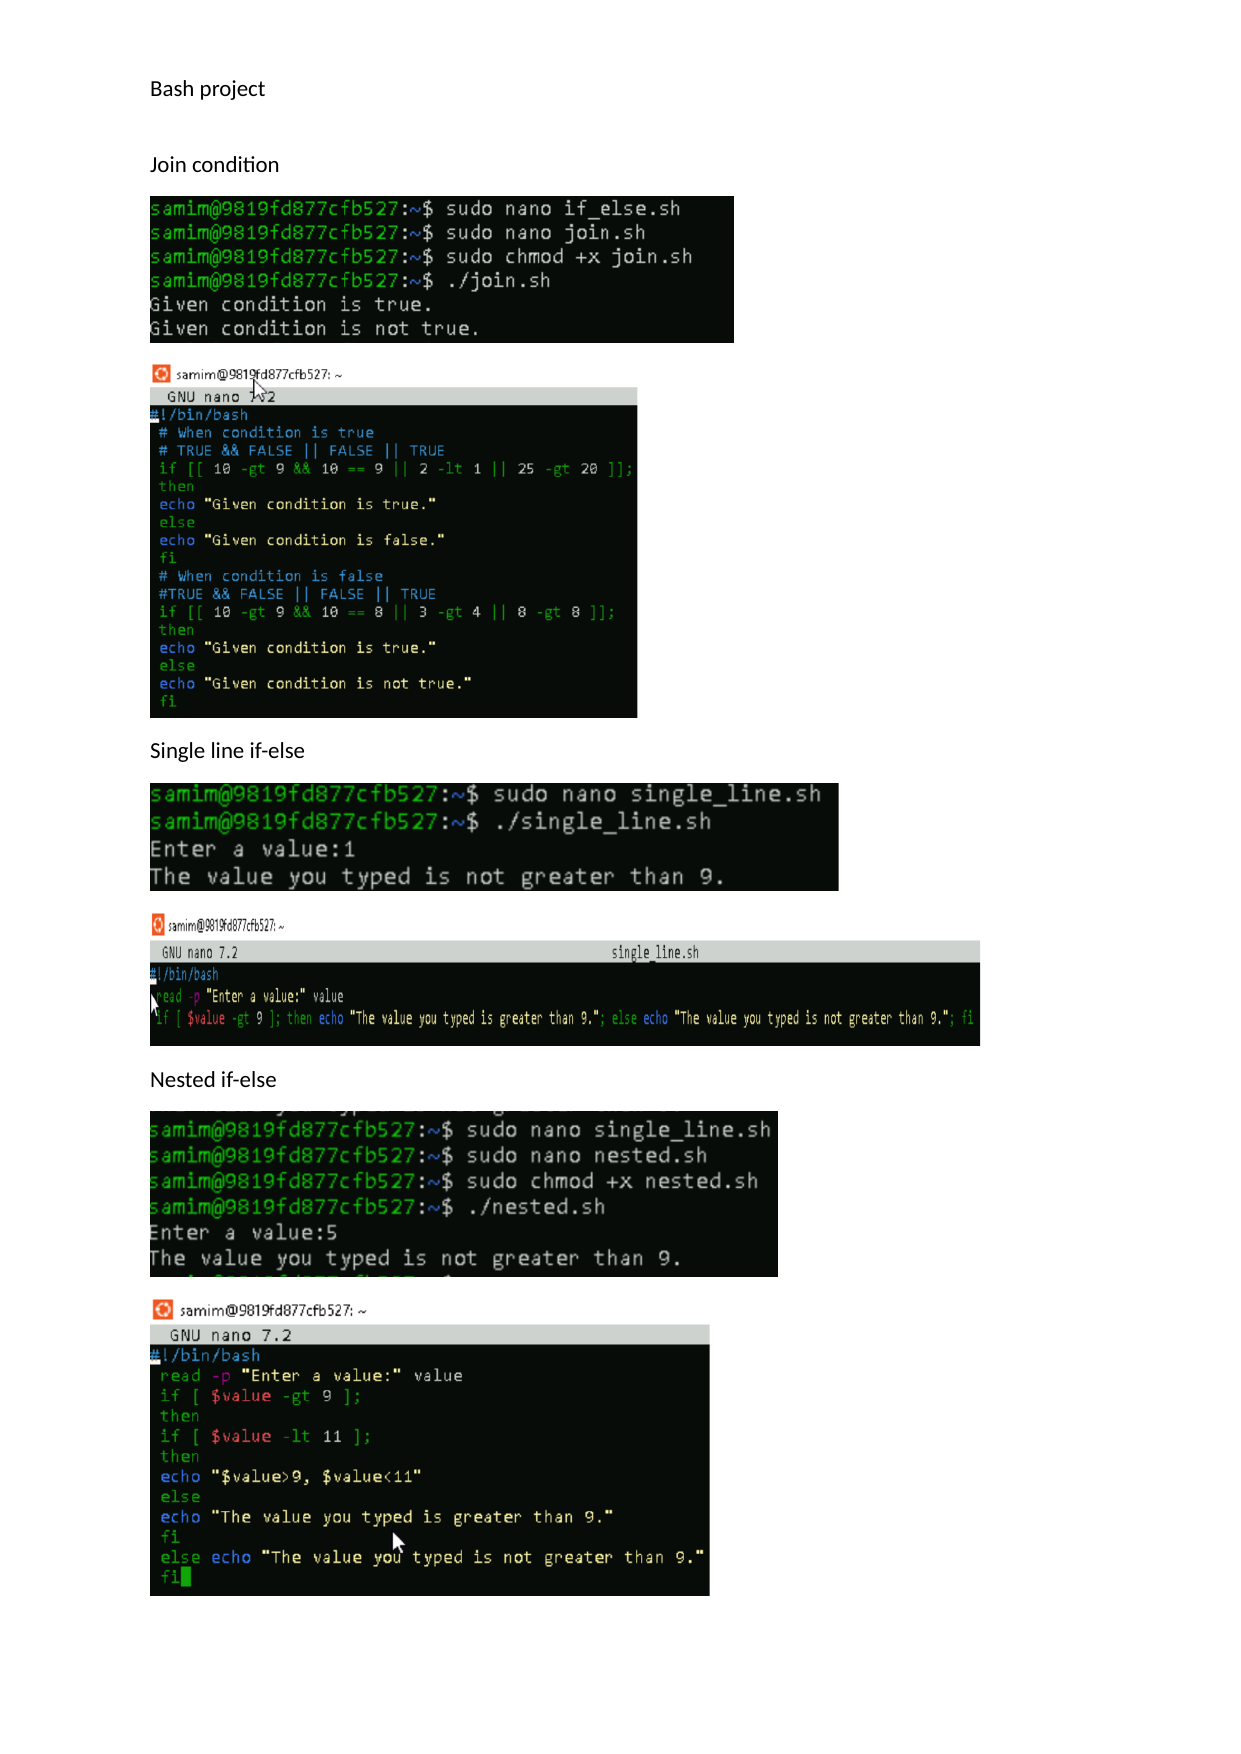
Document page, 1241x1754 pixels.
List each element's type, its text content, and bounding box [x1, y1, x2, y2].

picture [150, 361, 638, 718]
picture [150, 783, 839, 891]
picture [150, 1111, 778, 1277]
text Join condition [150, 150, 1090, 178]
text Single line if-else [150, 736, 1090, 764]
text Nested if-else [150, 1065, 1090, 1093]
picture [150, 1295, 710, 1596]
picture [150, 909, 980, 1046]
picture [150, 196, 734, 343]
